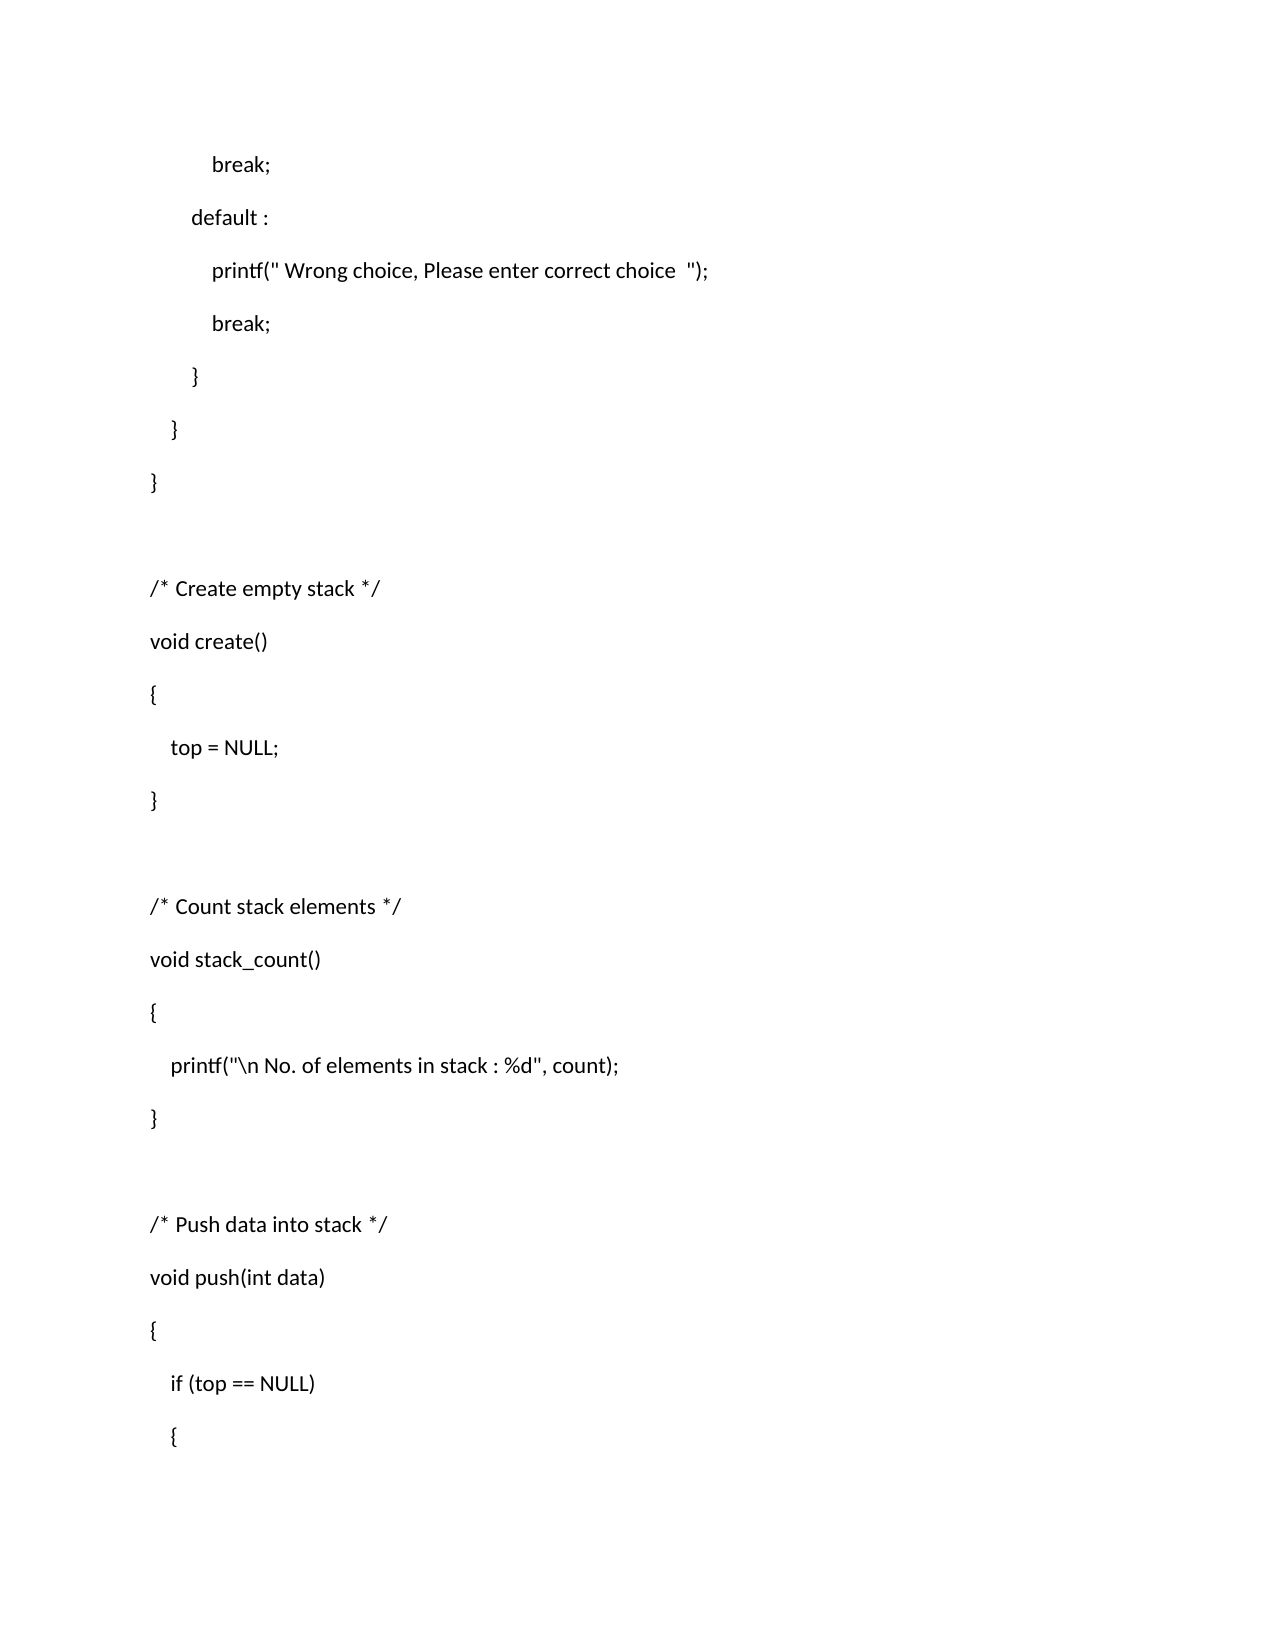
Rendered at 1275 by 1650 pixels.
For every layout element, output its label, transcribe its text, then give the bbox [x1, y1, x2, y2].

text top = NULL; [150, 733, 1125, 761]
text break; [150, 309, 1125, 337]
text } [150, 1104, 1125, 1132]
text { [150, 1422, 1125, 1451]
text /* Push data into stack */ [150, 1210, 1125, 1238]
text { [150, 680, 1125, 708]
text } [150, 415, 1125, 443]
text void push(int data) [150, 1263, 1125, 1291]
text if (top == NULL) [150, 1369, 1125, 1397]
text } [150, 468, 1125, 496]
text void stack_count() [150, 945, 1125, 973]
text void create() [150, 627, 1125, 655]
text } [150, 362, 1125, 390]
text /* Create empty stack */ [150, 574, 1125, 602]
text { [150, 1316, 1125, 1344]
text } [150, 786, 1125, 814]
text /* Count stack elements */ [150, 892, 1125, 920]
text printf("\n No. of elements in stack : %d", count); [150, 1051, 1125, 1079]
text break; [150, 150, 1125, 178]
text default : [150, 203, 1125, 231]
text { [150, 998, 1125, 1026]
text printf(" Wrong choice, Please enter correct choice "); [150, 256, 1125, 284]
